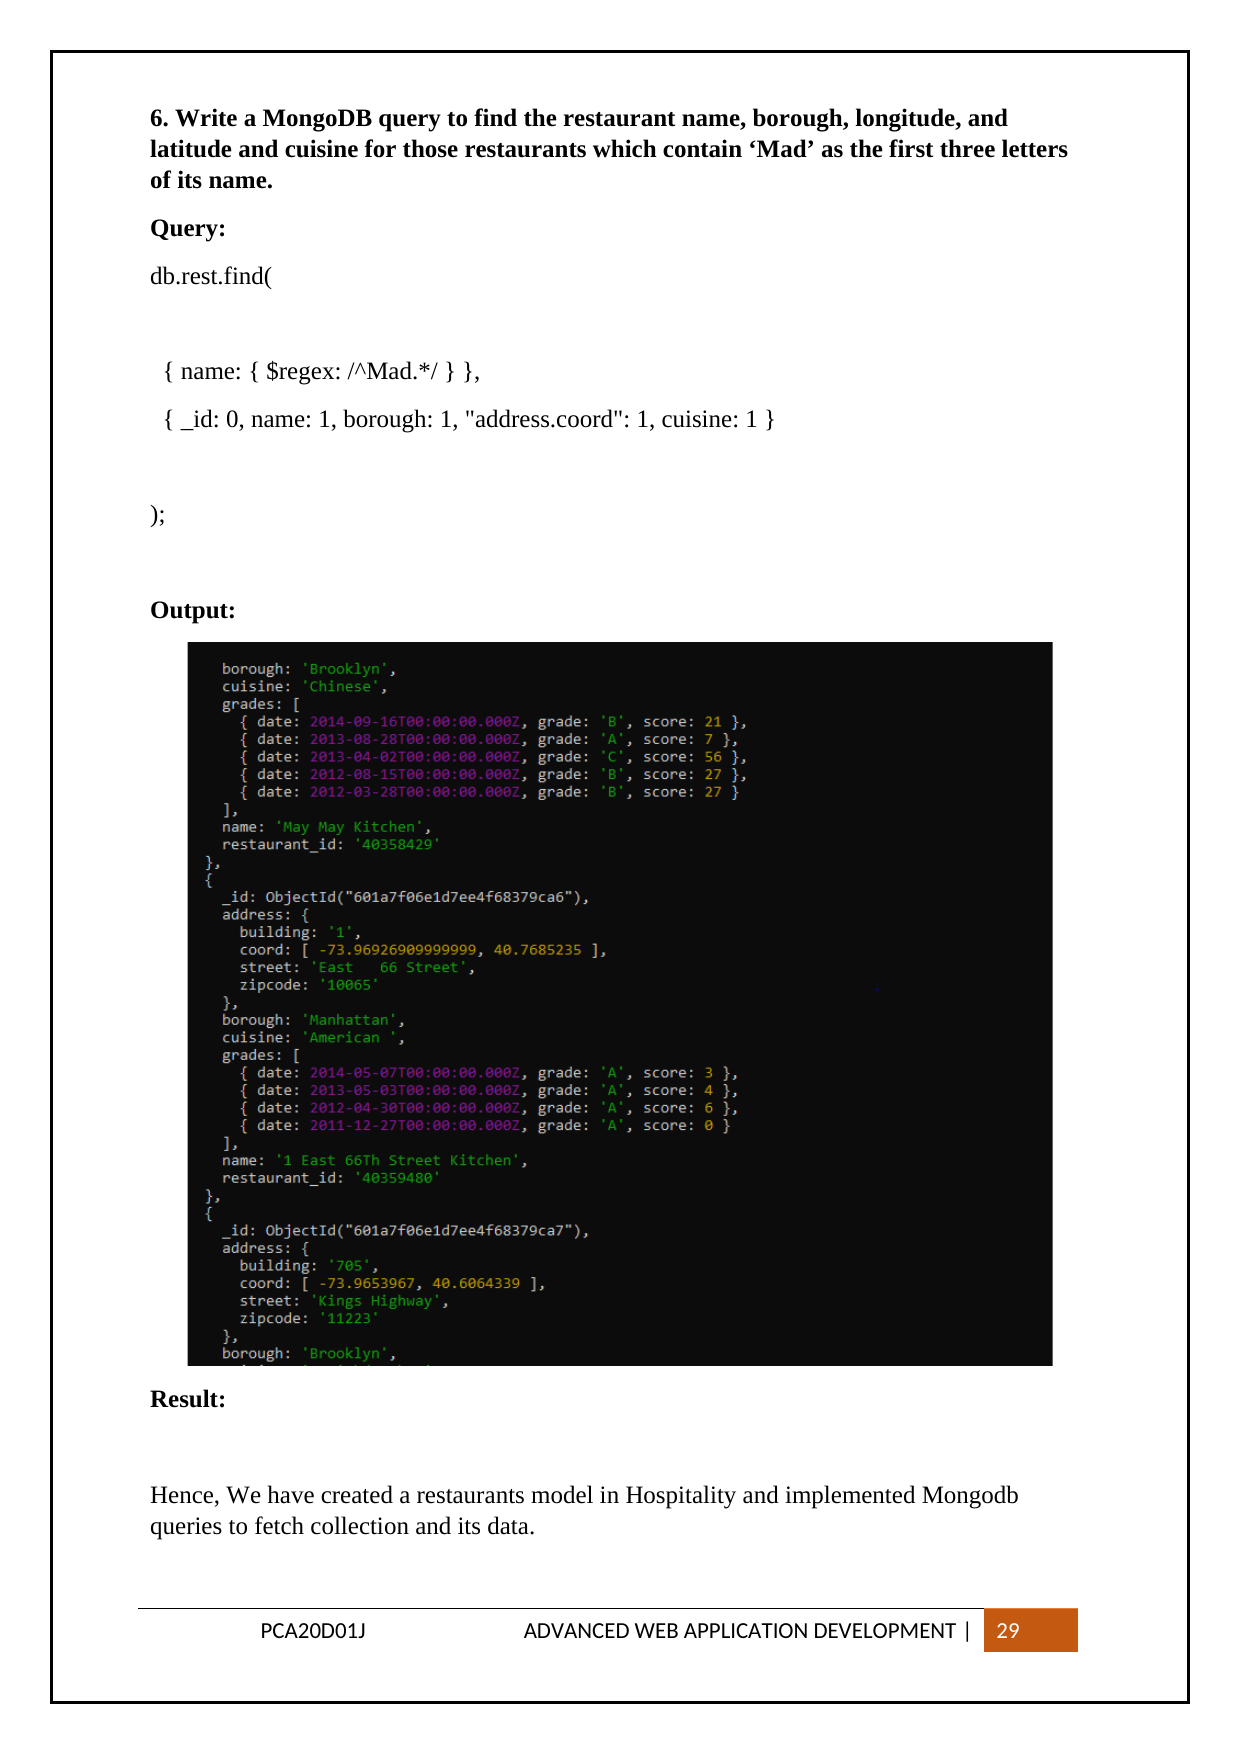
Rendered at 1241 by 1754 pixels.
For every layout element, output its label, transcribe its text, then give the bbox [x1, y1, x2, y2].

text Query: [150, 213, 1090, 242]
text { name: { $regex: /^Mad.*/ } }, [150, 356, 1090, 385]
picture [187, 642, 1053, 1366]
text Hence, We have created a restaurants model in Hospitality and implemented Mongodb queries to fetch collection and its data. [150, 1480, 1090, 1539]
text 6. Write a MongoDB query to find the restaurant name, borough, longitude, and latitude and cuisine for those restaurants which contain ‘Mad’ as the first three letters of its name. [150, 103, 1090, 194]
text Result: [150, 1384, 1090, 1413]
text Output: [150, 595, 1090, 624]
text ); [150, 499, 1090, 528]
text db.rest.find( [150, 261, 1090, 290]
text { _id: 0, name: 1, borough: 1, "address.coord": 1, cuisine: 1 } [150, 404, 1090, 433]
